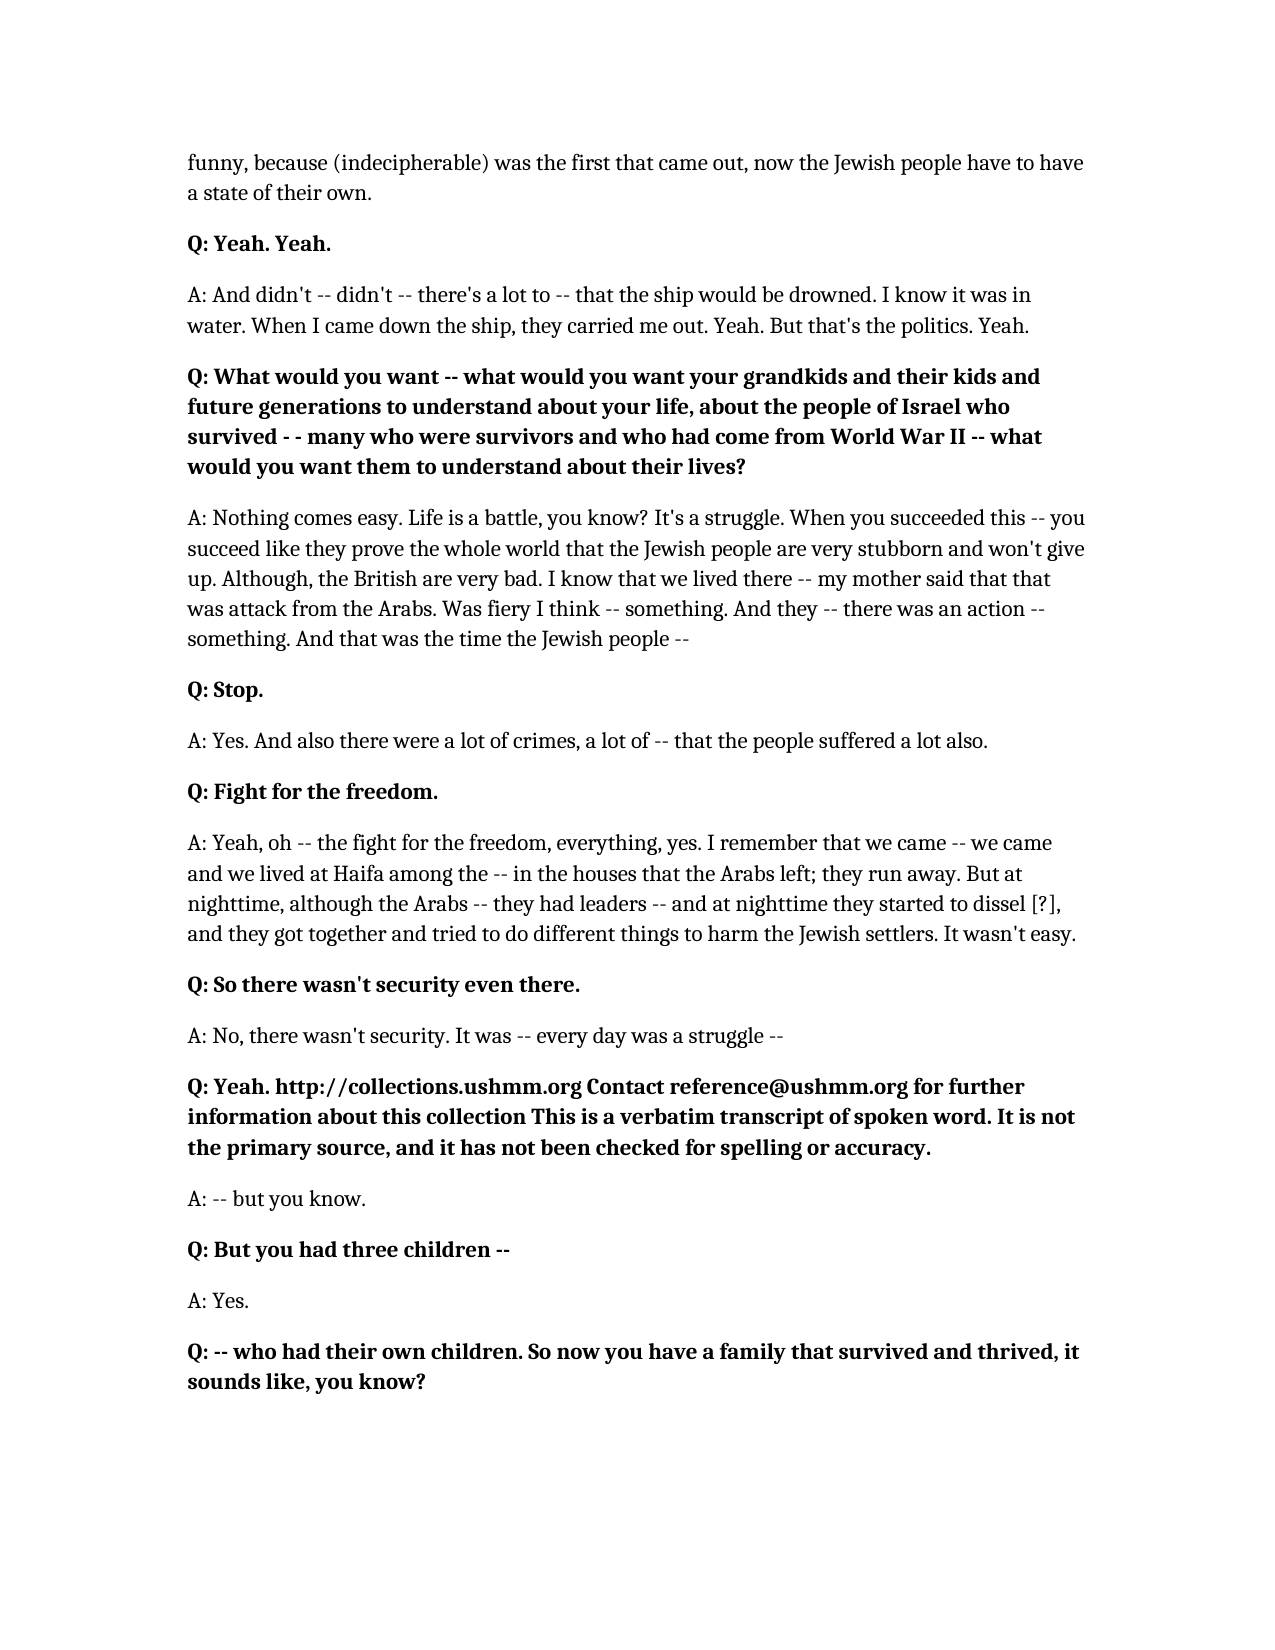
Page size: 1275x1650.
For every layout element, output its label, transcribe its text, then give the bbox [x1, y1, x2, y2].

text Q: So there wasn't security even there. [187, 972, 1087, 998]
text A: Yes. [187, 1287, 1087, 1314]
text Q: -- who had their own children. So now you have a family that survived and thrived, it sounds like, you know? [187, 1338, 1087, 1395]
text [187, 150, 1087, 207]
text A: -- but you know. [187, 1185, 1087, 1212]
text Q: Yeah. Yeah. [187, 231, 1087, 258]
text Q: Yeah. http://collections.ushmm.org Contact reference@ushmm.org for further information about this collection This is a verbatim transcript of spoken word. It is not the primary source, and it has not been checked for spelling or accuracy. [187, 1074, 1087, 1161]
text A: Nothing comes easy. Life is a battle, you know? It's a struggle. When you succeeded this -- you succeed like they prove the whole world that the Jewish people are very stubborn and won't give up. Although, the British are very bad. I know that we lived there -- my mother said that that was attack from the Arabs. Was fiery I think -- something. And they -- there was an action -- something. And that was the time the Jewish people -- [187, 505, 1087, 652]
text Q: But you had three children -- [187, 1236, 1087, 1263]
text A: Yes. And also there were a lot of crimes, a lot of -- that the people suffered a lot also. [187, 728, 1087, 754]
text Q: Stop. [187, 677, 1087, 703]
text A: And didn't -- didn't -- there's a lot to -- that the ship would be drowned. I know it was in water. When I came down the ship, they carried me out. Yeah. But that's the politics. Yeah. [187, 282, 1087, 339]
text Q: Fight for the freedom. [187, 779, 1087, 806]
text A: Yeah, oh -- the fight for the freedom, everything, yes. I remember that we came -- we came and we lived at Haifa among the -- in the houses that the Arabs left; they run away. But at nighttime, although the Arabs -- they had leaders -- and at nighttime they started to dissel [?], and they got together and tried to do different things to harm the Jewish settlers. It wasn't easy. [187, 830, 1087, 947]
text Q: What would you want -- what would you want your grandkids and their kids and future generations to understand about your life, about the people of Israel who survived - - many who were survivors and who had come from World War II -- what would you want them to understand about their lives? [187, 363, 1087, 481]
text A: No, there wasn't security. It was -- every day was a struggle -- [187, 1023, 1087, 1049]
